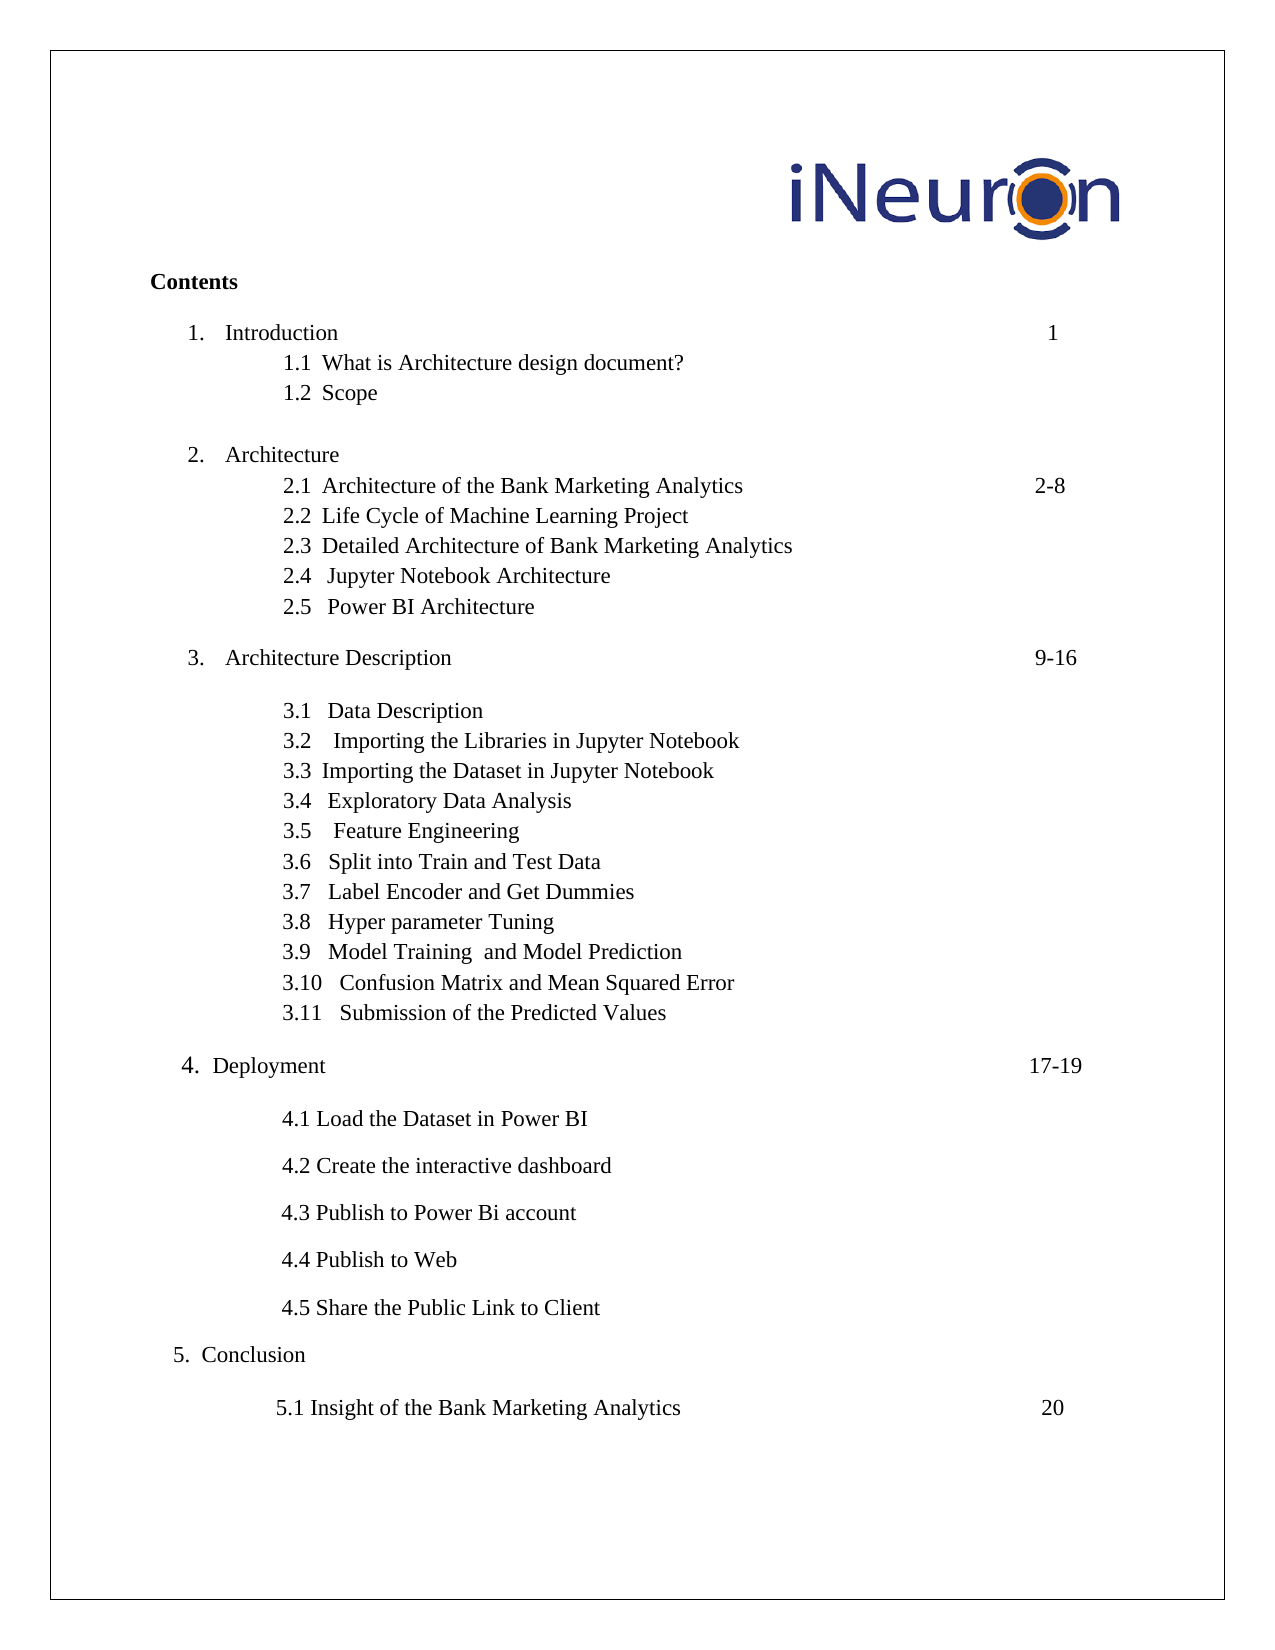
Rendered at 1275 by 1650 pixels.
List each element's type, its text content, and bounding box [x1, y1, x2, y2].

list Importing the Dataset in Jupyter Notebook [283, 757, 1125, 783]
text 4.2 Create the interactive dashboard [150, 1152, 1125, 1178]
list Jupyter Notebook Architecture [283, 562, 1125, 589]
list 3.7 Label Encoder and Get Dummies [225, 878, 1125, 904]
list Exploratory Data Analysis [283, 787, 1125, 814]
text 4. Deployment 17-19 [150, 1050, 1125, 1078]
list 3.6 Split into Train and Test Data [225, 848, 1125, 874]
list Architecture of the Bank Marketing Analytics 2-8 [283, 472, 1125, 498]
list 3.10 Confusion Matrix and Mean Squared Error [225, 968, 1125, 995]
list Importing the Libraries in Jupyter Notebook [283, 727, 1125, 753]
list What is Architecture design document? [283, 349, 1125, 375]
list 3.11 Submission of the Predicted Values [225, 999, 1125, 1025]
text 5. Conclusion [150, 1341, 1125, 1367]
list Feature Engineering [283, 817, 1125, 844]
list Data Description [283, 697, 1125, 723]
text 4.3 Publish to Power Bi account [150, 1199, 1125, 1226]
list Scope [283, 379, 1125, 406]
picture [784, 150, 1125, 243]
list Introduction 1 [187, 319, 1125, 345]
list Detailed Architecture of Bank Marketing Analytics [283, 532, 1125, 558]
text 4.1 Load the Dataset in Power BI [150, 1105, 1125, 1131]
text Contents [150, 268, 1125, 294]
list Architecture Description 9-16 [187, 644, 1125, 670]
text 4.4 Publish to Web [150, 1246, 1125, 1273]
list Power BI Architecture [283, 593, 1125, 619]
list Life Cycle of Machine Learning Project [283, 502, 1125, 528]
list 3.8 Hyper parameter Tuning [225, 908, 1125, 934]
list 3.9 Model Training and Model Prediction [225, 938, 1125, 965]
text 5.1 Insight of the Bank Marketing Analytics 20 [150, 1393, 1125, 1420]
list Architecture [187, 442, 1125, 468]
text 4.5 Share the Public Link to Client [150, 1294, 1125, 1320]
